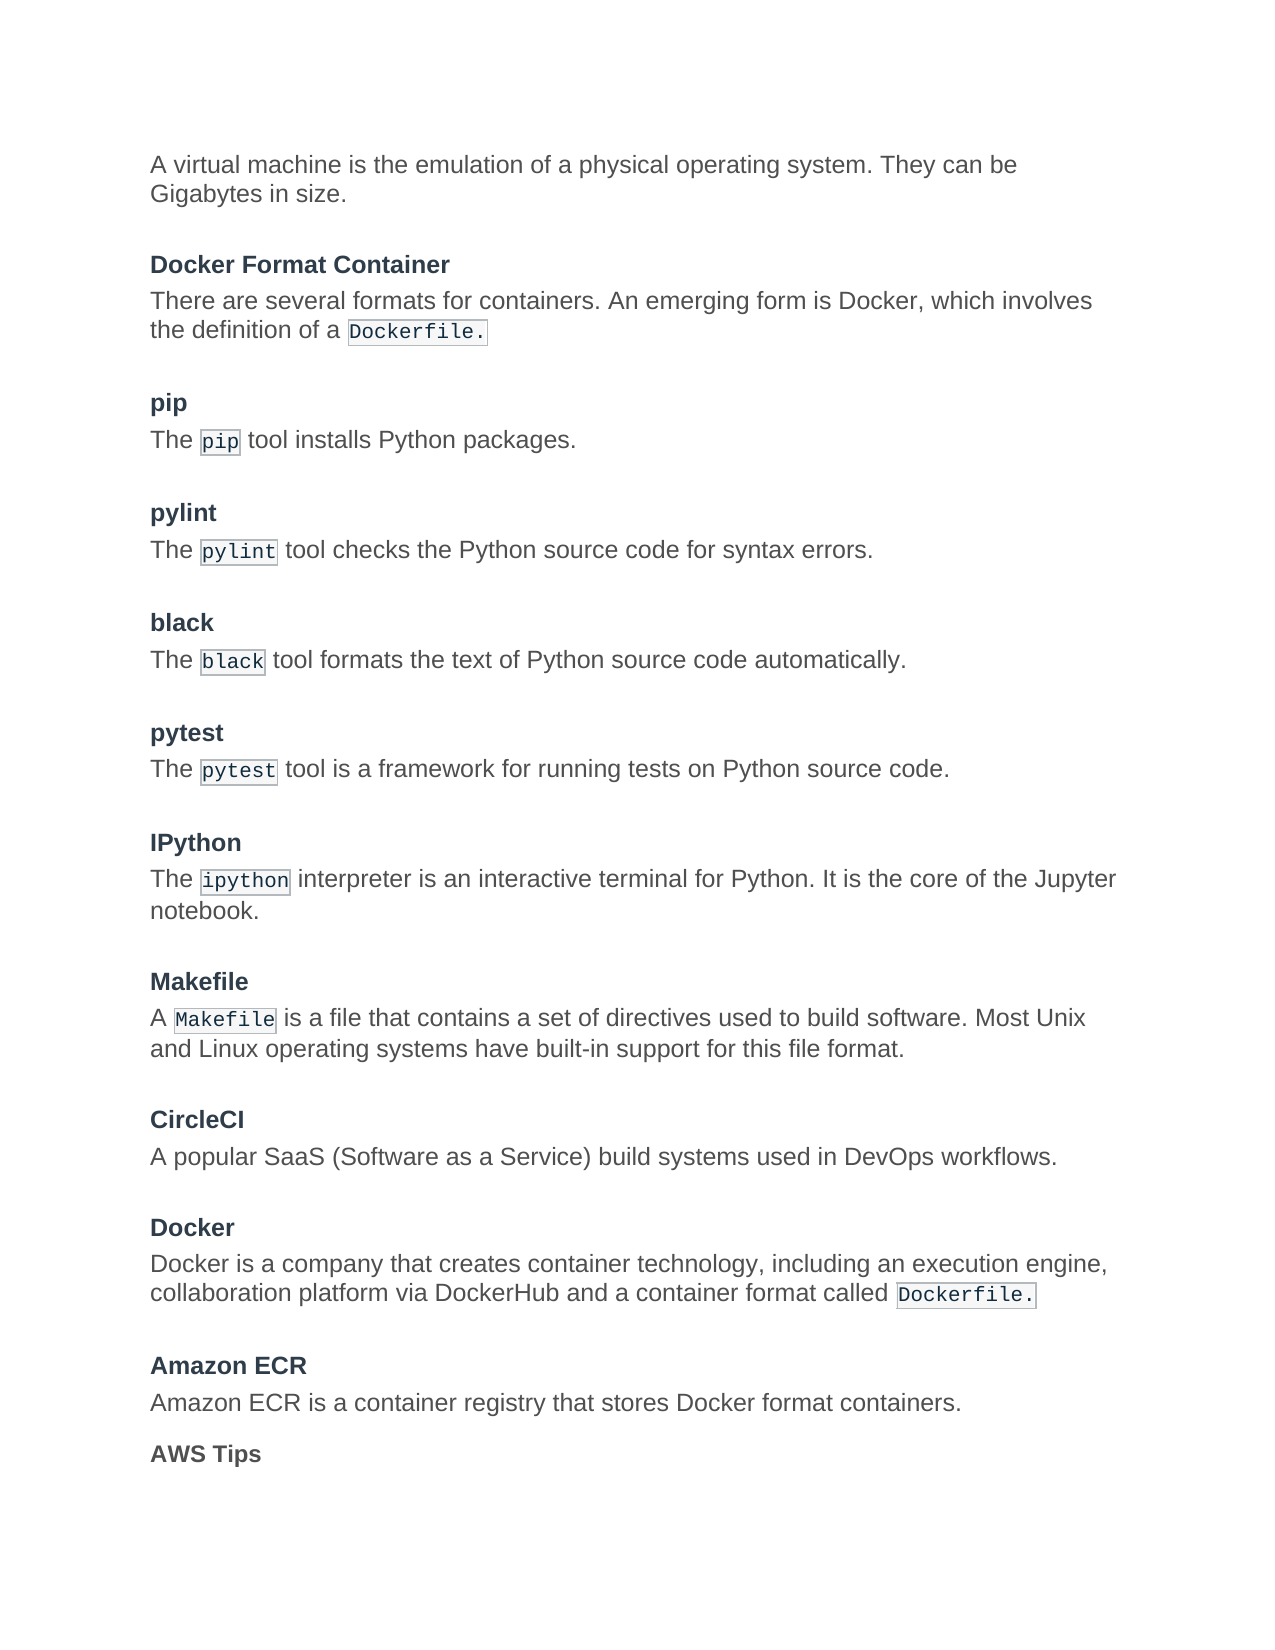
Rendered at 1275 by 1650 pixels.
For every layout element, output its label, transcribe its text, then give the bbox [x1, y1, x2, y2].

subtitle Makefile [150, 962, 1125, 995]
subtitle pylint [150, 493, 1125, 527]
subtitle Amazon ECR [150, 1347, 1125, 1380]
subtitle black [150, 603, 1125, 637]
text AWS Tips [150, 1440, 1125, 1467]
text Amazon ECR is a container registry that stores Docker format containers. [150, 1388, 1125, 1416]
text Docker is a company that creates container technology, including an execution engine, collaboration platform via DockerHub and a container format called Dockerfile. [150, 1249, 1125, 1309]
text The ipython interpreter is an interactive terminal for Python. It is the core of the Jupyter notebook. [150, 864, 1125, 924]
text A popular SaaS (Software as a Service) build systems used in DevOps workflows. [150, 1142, 1125, 1170]
text A Makefile is a file that contains a set of directives used to build software. Most Unix and Linux operating systems have built-in support for this file format. [150, 1003, 1125, 1063]
text The pytest tool is a framework for running tests on Python source code. [150, 754, 1125, 786]
subtitle Docker Format Container [150, 245, 1125, 278]
subtitle pytest [150, 713, 1125, 747]
text The black tool formats the text of Python source code automatically. [150, 644, 1125, 676]
text There are several formats for containers. An emerging form is Docker, which involves the definition of a Dockerfile. [150, 286, 1125, 346]
text The pip tool installs Python packages. [150, 425, 1125, 456]
subtitle pip [150, 384, 1125, 417]
subtitle CircleCI [150, 1101, 1125, 1134]
text The pylint tool checks the Python source code for syntax errors. [150, 535, 1125, 566]
subtitle Docker [150, 1208, 1125, 1241]
text A virtual machine is the emulation of a physical operating system. They can be Gigabytes in size. [150, 150, 1125, 207]
subtitle IPython [150, 823, 1125, 857]
